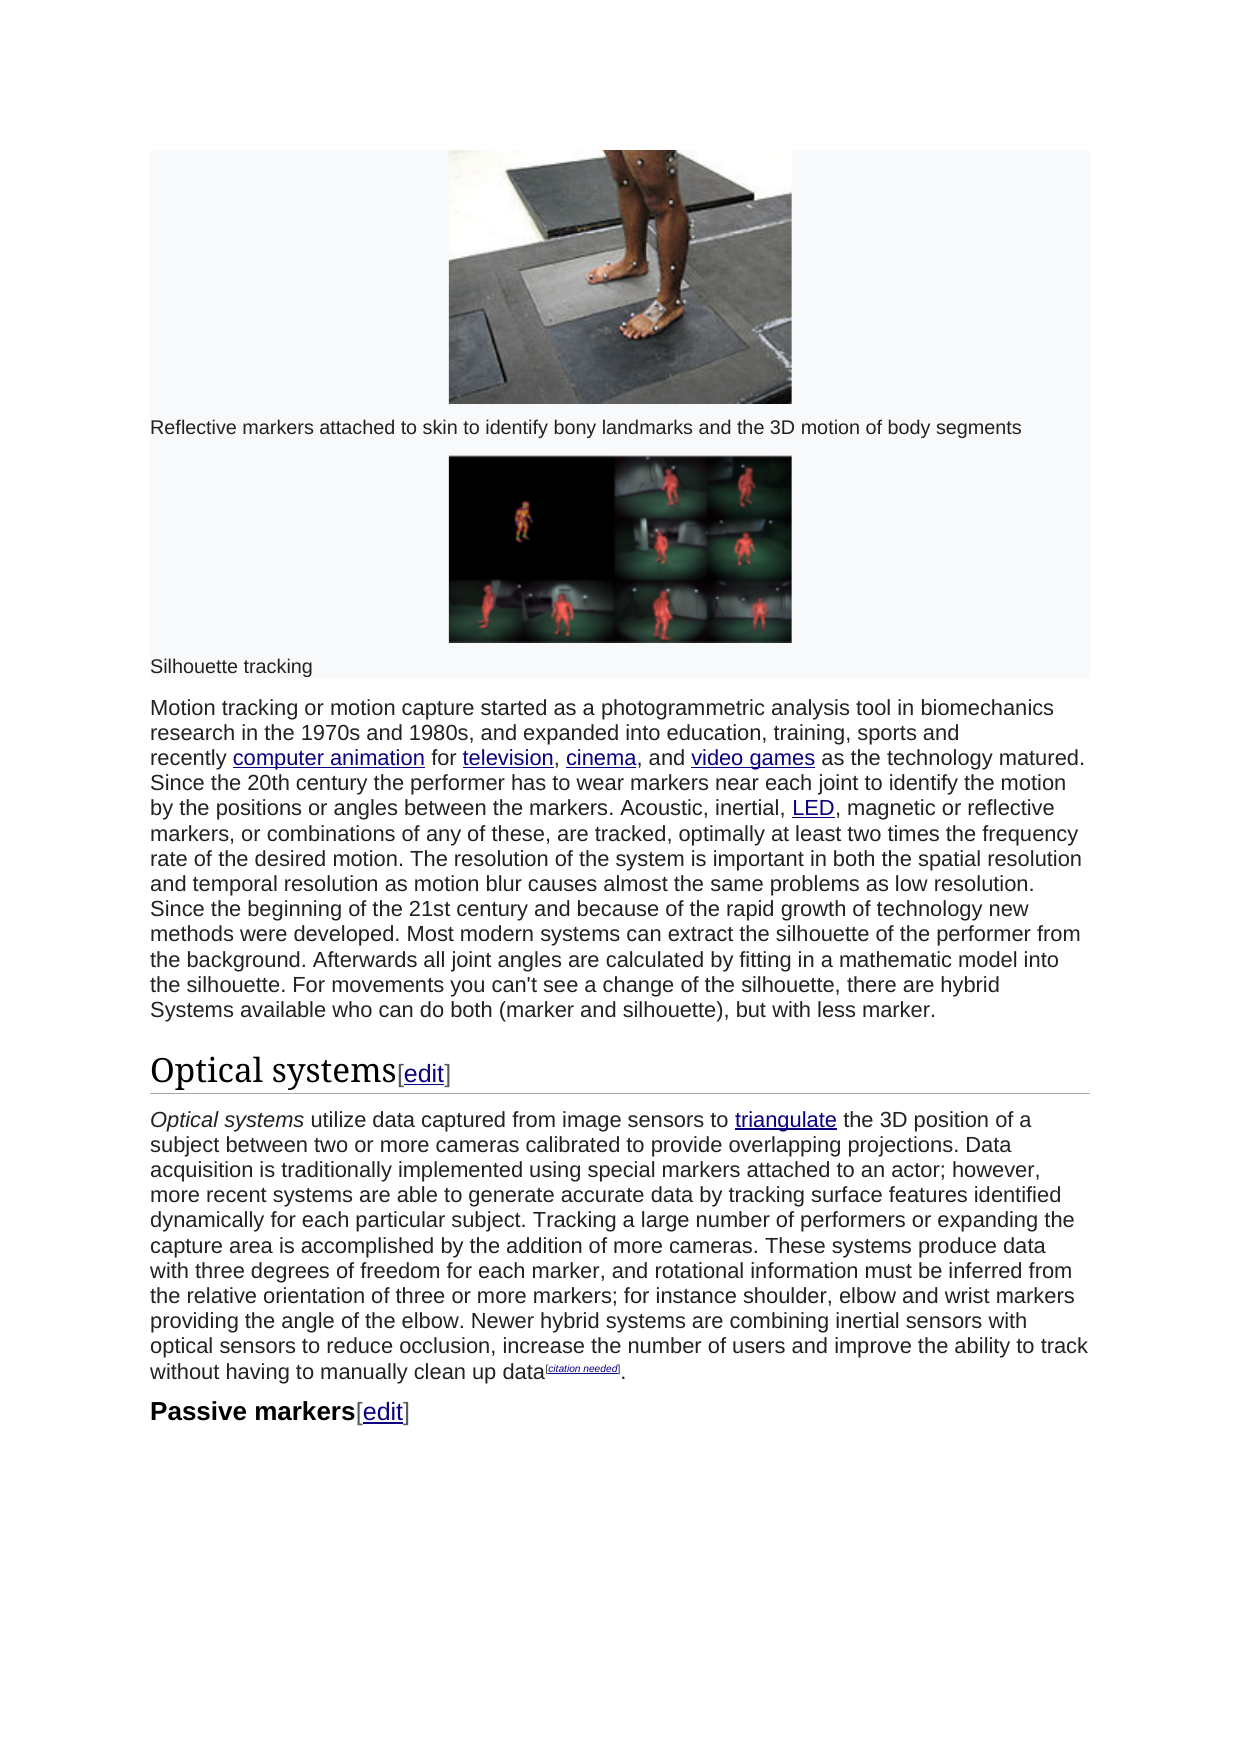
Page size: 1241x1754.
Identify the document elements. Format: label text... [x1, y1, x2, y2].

text Motion tracking or motion capture started as a photogrammetric analysis tool in biomechanics research in the 1970s and 1980s, and expanded into education, training, sports and recently computer animation for television, cinema, and video games as the technology matured. Since the 20th century the performer has to wear markers near each joint to identify the motion by the positions or angles between the markers. Acoustic, inertial, LED, magnetic or reflective markers, or combinations of any of these, are tracked, optimally at least two times the frequency rate of the desired motion. The resolution of the system is important in both the spatial resolution and temporal resolution as motion blur causes almost the same problems as low resolution. Since the beginning of the 21st century and because of the rapid growth of technology new methods were developed. Most modern systems can extract the silhouette of the performer from the background. Afterwards all joint angles are calculated by fitting in a mathematic model into the silhouette. For movements you can't see a change of the silhouette, there are hybrid Systems available who can do both (marker and silhouette), but with less marker. [150, 694, 1090, 1022]
text Silhouette tracking [150, 643, 1090, 678]
text Optical systems[edit] [150, 1047, 1090, 1093]
picture [448, 150, 792, 404]
picture [448, 455, 792, 643]
text Reflective markers attached to skin to identify bony landmarks and the 3D motion of body segments [150, 404, 1090, 439]
text Optical systems utilize data captured from image sensors to triangulate the 3D position of a subject between two or more cameras calibrated to provide overlapping projections. Data acquisition is traditionally implemented using special markers attached to an actor; however, more recent systems are able to generate accurate data by tracking surface features identified dynamically for each particular subject. Tracking a large number of performers or expanding the capture area is accomplished by the addition of more cameras. These systems produce data with three degrees of freedom for each marker, and rotational information must be inferred from the relative orientation of three or more markers; for instance shoulder, elbow and wrist markers providing the angle of the elbow. Newer hybrid systems are combining inertial sensors with optical sensors to reduce occlusion, increase the number of users and improve the ability to track without having to manually clean up data[citation needed]. [150, 1107, 1090, 1384]
text Passive markers[edit] [150, 1396, 1090, 1426]
